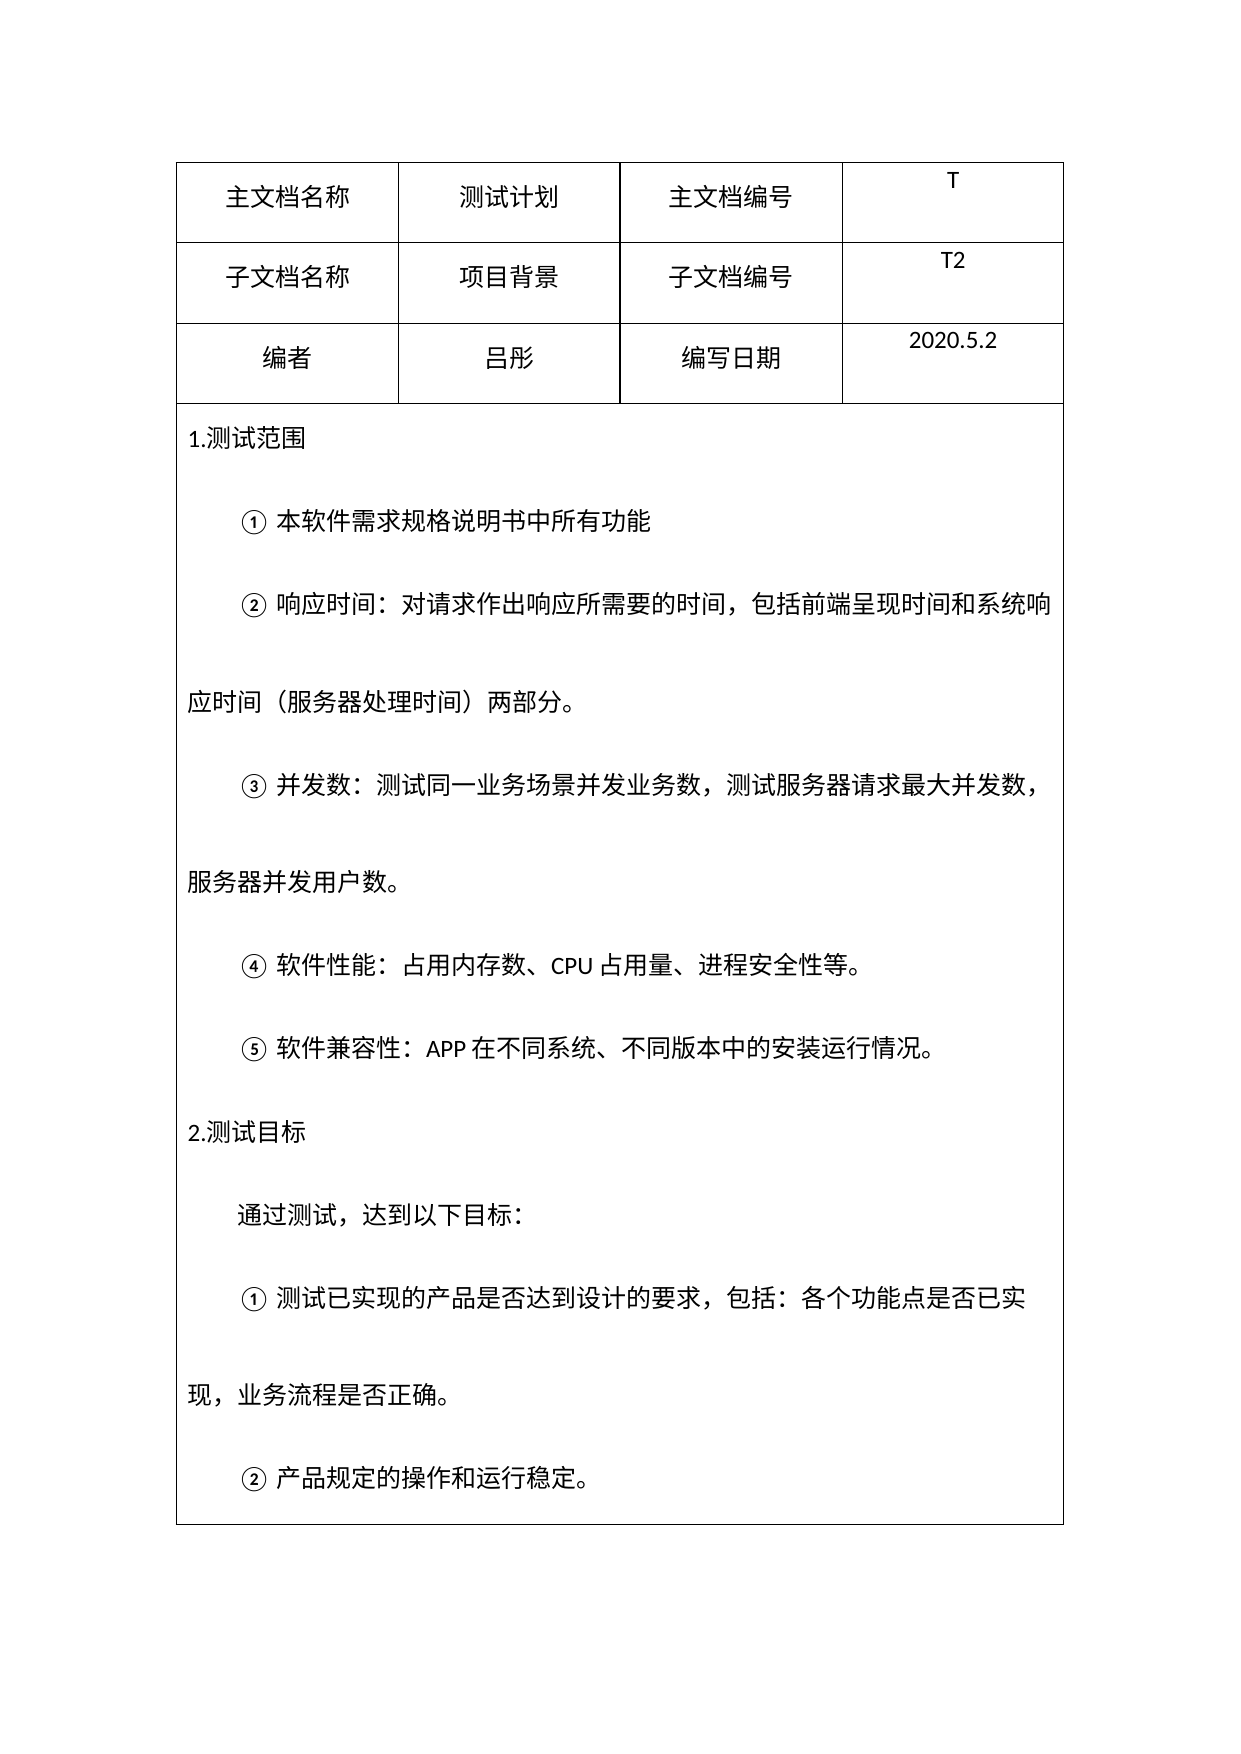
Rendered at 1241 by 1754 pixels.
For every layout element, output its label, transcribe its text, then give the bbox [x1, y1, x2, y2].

table_header 主文档名称 [177, 163, 398, 242]
table_cell 编者 [177, 324, 398, 403]
table_cell T2 [843, 243, 1063, 323]
table_header 主文档编号 [621, 163, 842, 242]
table_header T [843, 163, 1063, 242]
table_cell 编写日期 [621, 324, 842, 403]
table_cell 子文档名称 [177, 243, 398, 323]
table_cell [177, 404, 1063, 1524]
table_cell 2020.5.2 [843, 324, 1063, 403]
table_header 测试计划 [399, 163, 619, 242]
table_cell 项目背景 [399, 243, 619, 323]
table_cell 吕彤 [399, 324, 619, 403]
table_cell 子文档编号 [621, 243, 842, 323]
